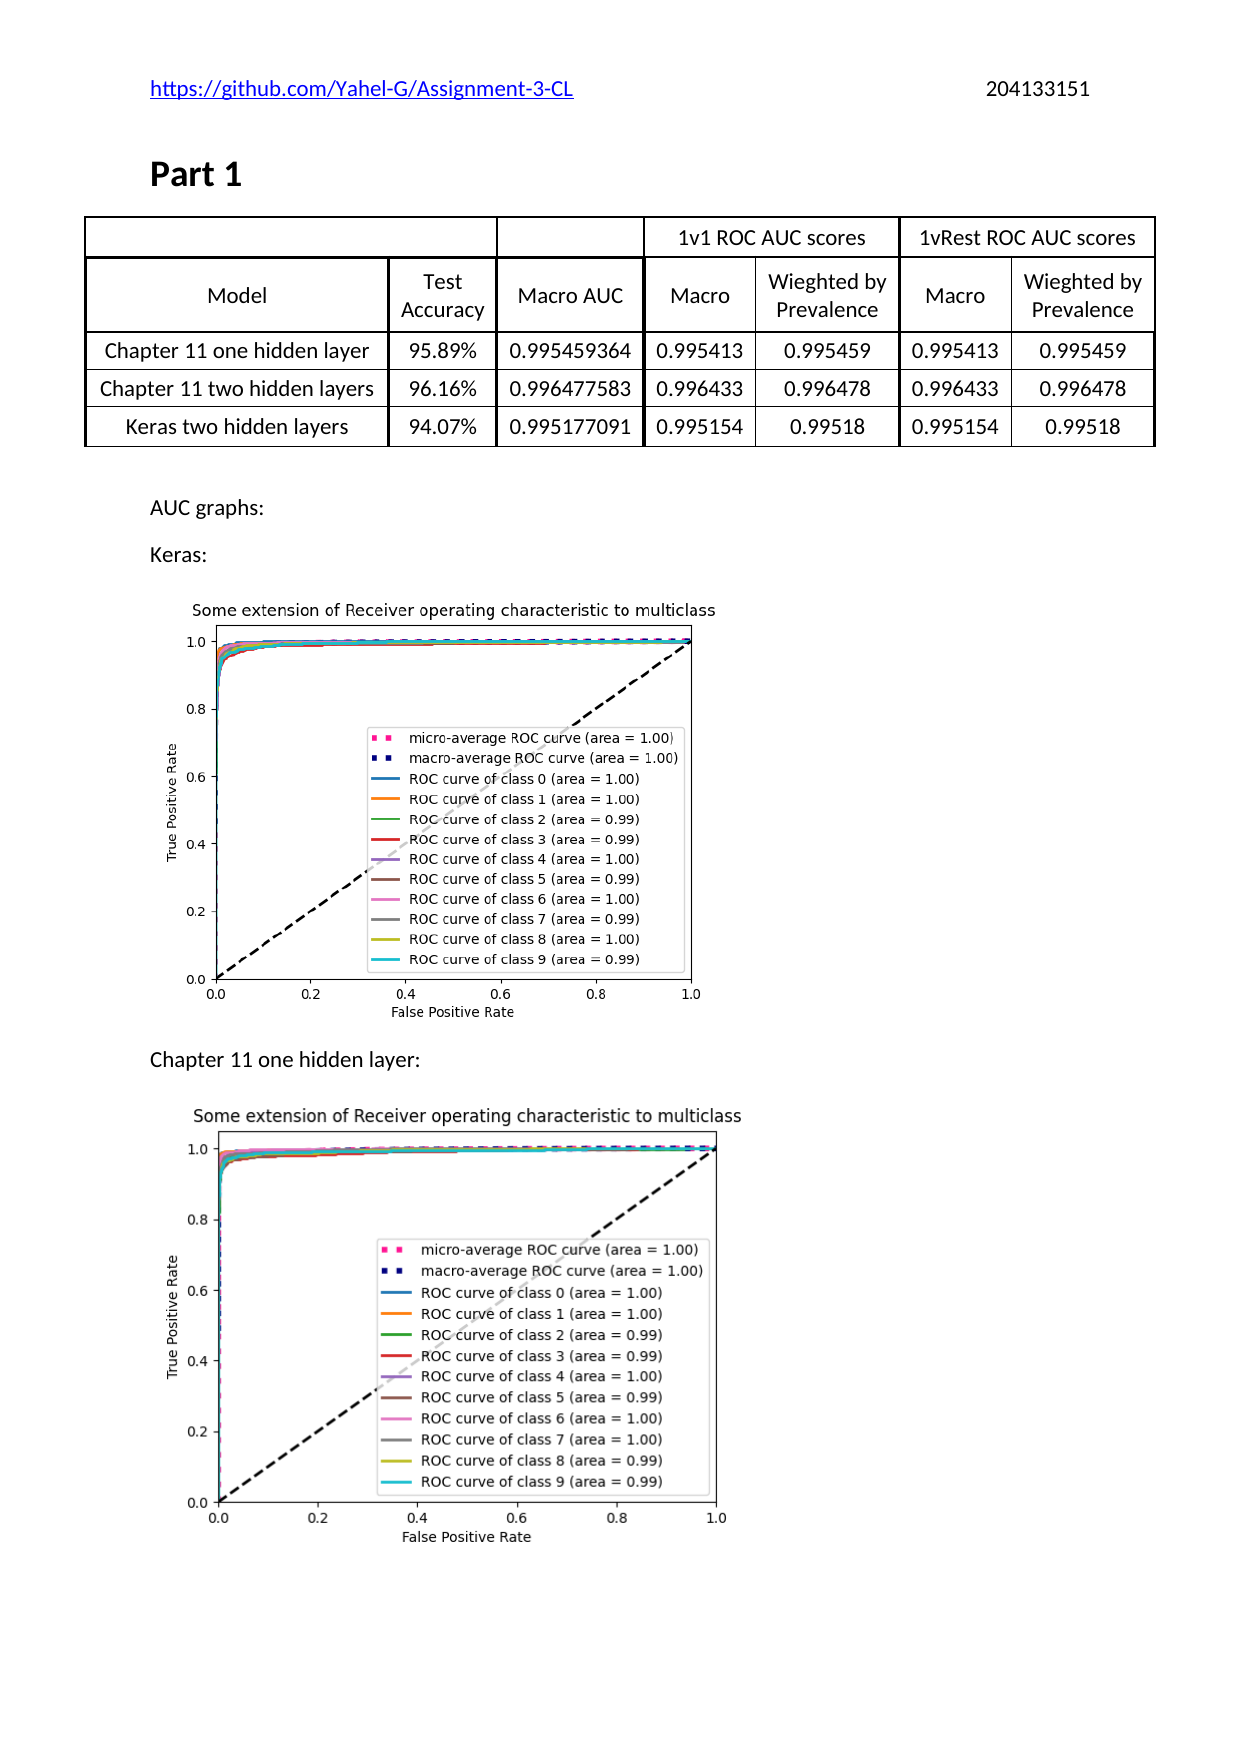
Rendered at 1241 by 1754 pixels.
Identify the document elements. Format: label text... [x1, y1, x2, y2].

table_cell 0.995459364 [498, 333, 642, 368]
table_header [86, 218, 388, 256]
text Part 1 [150, 150, 1090, 196]
table_cell 0.995459 [1012, 333, 1153, 368]
table_cell 0.995459 [756, 333, 898, 368]
table_cell 0.996478 [1012, 370, 1153, 406]
table_cell 94.07% [390, 407, 495, 446]
text Keras: [150, 540, 1090, 568]
table_cell 0.996433 [901, 370, 1011, 406]
table_cell Chapter 11 two hidden layers [87, 370, 387, 406]
table_cell 0.996478 [756, 370, 898, 406]
table_cell 0.995154 [646, 407, 755, 446]
picture [150, 587, 739, 1027]
table_cell 0.99518 [756, 407, 898, 446]
table_cell Wieghted by Prevalence [756, 258, 898, 331]
table_header 1v1 ROC AUC scores [645, 218, 898, 256]
table_cell 0.996477583 [498, 370, 642, 406]
table_cell 96.16% [390, 370, 495, 406]
table_cell 0.995177091 [498, 407, 642, 446]
table_cell Test Accuracy [390, 259, 495, 331]
table_cell Model [87, 259, 387, 331]
table_cell 0.995413 [646, 333, 755, 368]
table_cell 0.995154 [901, 407, 1011, 446]
picture [150, 1092, 749, 1550]
table_cell 95.89% [390, 333, 495, 368]
table_cell Macro AUC [498, 259, 642, 331]
table_header [498, 218, 643, 256]
table_cell Wieghted by Prevalence [1012, 258, 1154, 331]
table_cell Keras two hidden layers [87, 407, 387, 446]
table_cell 0.99518 [1012, 407, 1153, 446]
table_header [389, 218, 496, 256]
text AUC graphs: [150, 493, 1090, 521]
table_cell 0.996433 [646, 370, 755, 406]
table_cell Chapter 11 one hidden layer [87, 333, 387, 368]
table_header 1vRest ROC AUC scores [901, 218, 1154, 256]
table_cell Macro [901, 258, 1011, 331]
table_cell 0.995413 [901, 333, 1011, 368]
text Chapter 11 one hidden layer: [150, 1045, 1090, 1073]
table_cell Macro [646, 258, 755, 331]
